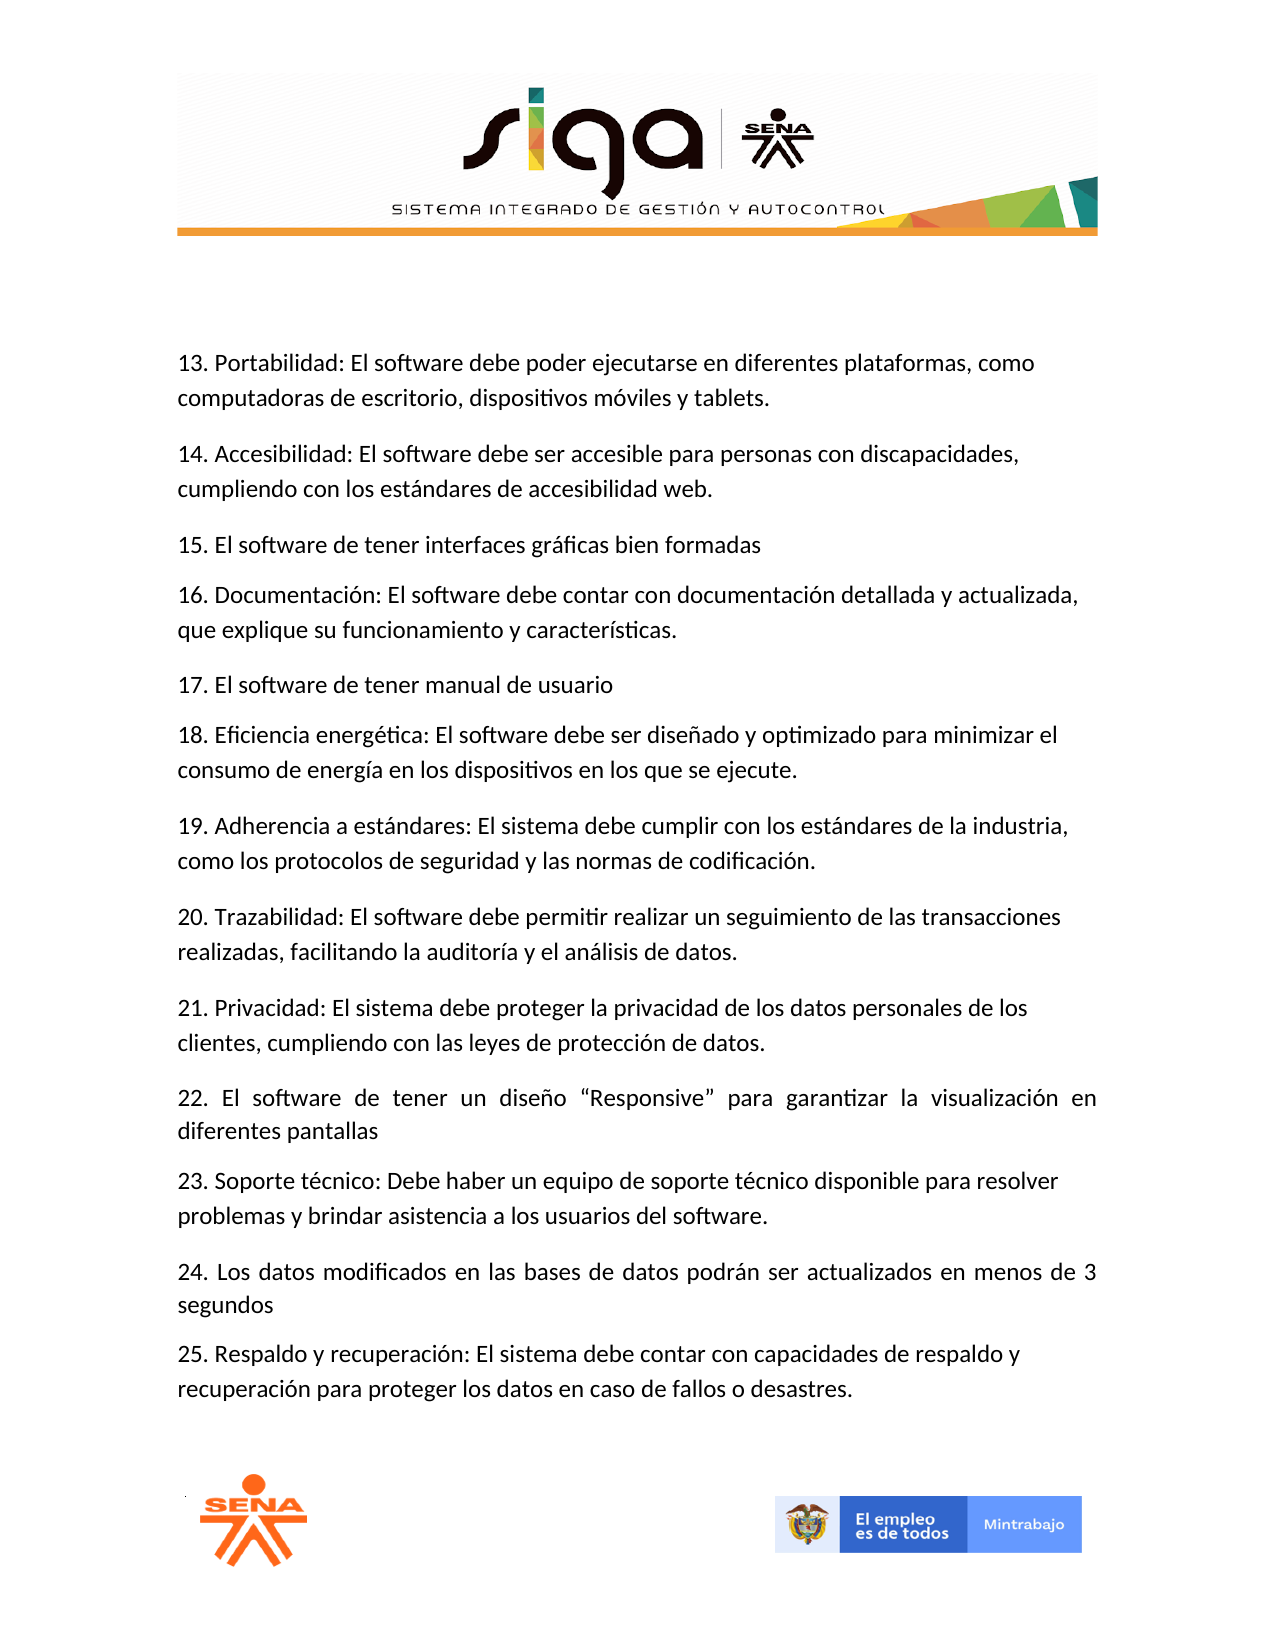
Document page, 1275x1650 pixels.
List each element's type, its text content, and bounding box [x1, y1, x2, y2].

text 19. Adherencia a estándares: El sistema debe cumplir con los estándares de la industria, como los protocolos de seguridad y las normas de codificación. [177, 810, 1098, 876]
text 24. Los datos modificados en las bases de datos podrán ser actualizados en menos de 3 segundos [177, 1256, 1098, 1319]
text 14. Accesibilidad: El software debe ser accesible para personas con discapacidades, cumpliendo con los estándares de accesibilidad web. [177, 438, 1098, 504]
text 22. El software de tener un diseño “Responsive” para garantizar la visualización en diferentes pantallas [177, 1083, 1098, 1146]
text 18. Eficiencia energética: El software debe ser diseñado y optimizado para minimizar el consumo de energía en los dispositivos en los que se ejecute. [177, 719, 1098, 785]
text 20. Trazabilidad: El software debe permitir realizar un seguimiento de las transacciones realizadas, facilitando la auditoría y el análisis de datos. [177, 901, 1098, 966]
text 15. El software de tener interfaces gráficas bien formadas [177, 529, 1098, 560]
picture [177, 73, 1098, 236]
picture [177, 1459, 1098, 1577]
text 16. Documentación: El software debe contar con documentación detallada y actualizada, que explique su funcionamiento y características. [177, 579, 1098, 644]
text 21. Privacidad: El sistema debe proteger la privacidad de los datos personales de los clientes, cumpliendo con las leyes de protección de datos. [177, 992, 1098, 1057]
text 13. Portabilidad: El software debe poder ejecutarse en diferentes plataformas, como computadoras de escritorio, dispositivos móviles y tablets. [177, 348, 1098, 413]
text 17. El software de tener manual de usuario [177, 670, 1098, 700]
text 23. Soporte técnico: Debe haber un equipo de soporte técnico disponible para resolver problemas y brindar asistencia a los usuarios del software. [177, 1165, 1098, 1231]
text 25. Respaldo y recuperación: El sistema debe contar con capacidades de respaldo y recuperación para proteger los datos en caso de fallos o desastres. [177, 1338, 1098, 1404]
